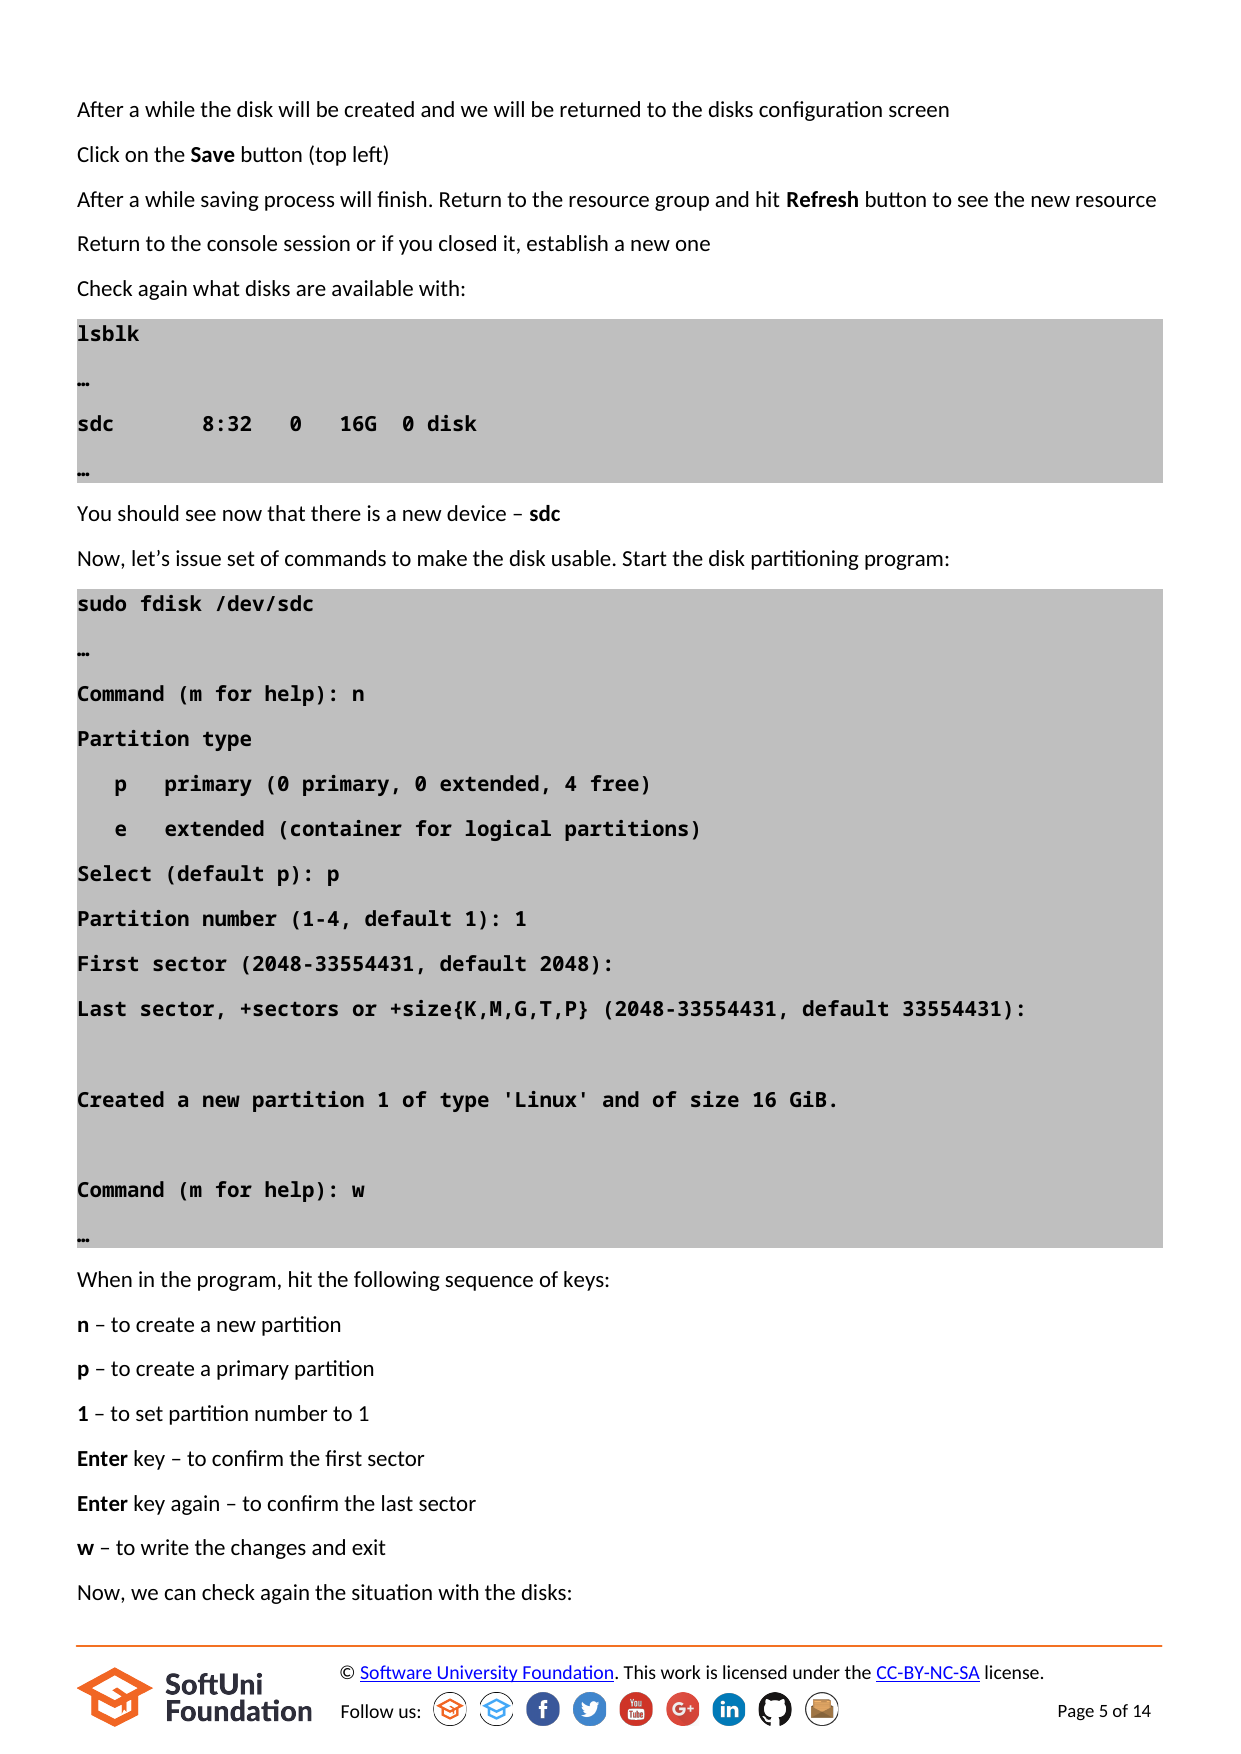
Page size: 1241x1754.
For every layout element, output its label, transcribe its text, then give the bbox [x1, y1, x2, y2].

picture [758, 1692, 792, 1726]
text Click on the Save button (top left) [77, 140, 1163, 168]
text … [77, 364, 1163, 392]
text Last sector, +sectors or +size{K,M,G,T,P} (2048-33554431, default 33554431): [77, 994, 1163, 1023]
text Select (default p): p [77, 859, 1163, 888]
picture [619, 1692, 653, 1726]
picture [712, 1693, 722, 1703]
text sdc 8:32 0 16G 0 disk [77, 409, 1163, 437]
picture [727, 1707, 738, 1717]
text p – to create a primary partition [77, 1354, 1163, 1383]
text sudo fdisk /dev/sdc [77, 589, 1163, 617]
text … [77, 454, 1163, 483]
picture [76, 1667, 312, 1727]
picture [736, 1716, 746, 1726]
picture [480, 1692, 513, 1726]
text Check again what disks are available with: [77, 274, 1163, 302]
text w – to write the changes and exit [77, 1533, 1163, 1561]
text Partition number (1-4, default 1): 1 [77, 904, 1163, 933]
text lsblk [77, 319, 1163, 347]
text 1 – to set partition number to 1 [77, 1399, 1163, 1427]
text … [77, 634, 1163, 662]
text First sector (2048-33554431, default 2048): [77, 949, 1163, 978]
text Enter key – to confirm the first sector [77, 1444, 1163, 1472]
picture [433, 1692, 467, 1726]
text Command (m for help): n [77, 679, 1163, 707]
text Partition type [77, 724, 1163, 752]
text Now, let’s issue set of commands to make the disk usable. Start the disk partitioning program: [77, 544, 1163, 572]
text You should see now that there is a new device – sdc [77, 499, 1163, 527]
text Now, we can check again the situation with the disks: [77, 1578, 1163, 1606]
text After a while saving process will finish. Return to the resource group and hit Refresh button to see the new resource [77, 185, 1163, 213]
text Enter key again – to confirm the last sector [77, 1489, 1163, 1517]
picture [736, 1693, 746, 1703]
text Command (m for help): w [77, 1175, 1163, 1203]
text Return to the console session or if you closed it, establish a new one [77, 229, 1163, 257]
text After a while the disk will be created and we will be returned to the disks configuration screen [77, 95, 1163, 123]
text Created a new partition 1 of type 'Linux' and of size 16 GiB. [77, 1085, 1163, 1113]
text p primary (0 primary, 0 extended, 4 free) [77, 769, 1163, 797]
text e extended (container for logical partitions) [77, 814, 1163, 843]
picture [526, 1692, 560, 1726]
picture [805, 1692, 839, 1726]
picture [573, 1692, 607, 1726]
text When in the program, hit the following sequence of keys: [77, 1265, 1163, 1293]
picture [712, 1716, 722, 1726]
text … [77, 1220, 1163, 1248]
picture [666, 1692, 700, 1726]
text n – to create a new partition [77, 1310, 1163, 1338]
